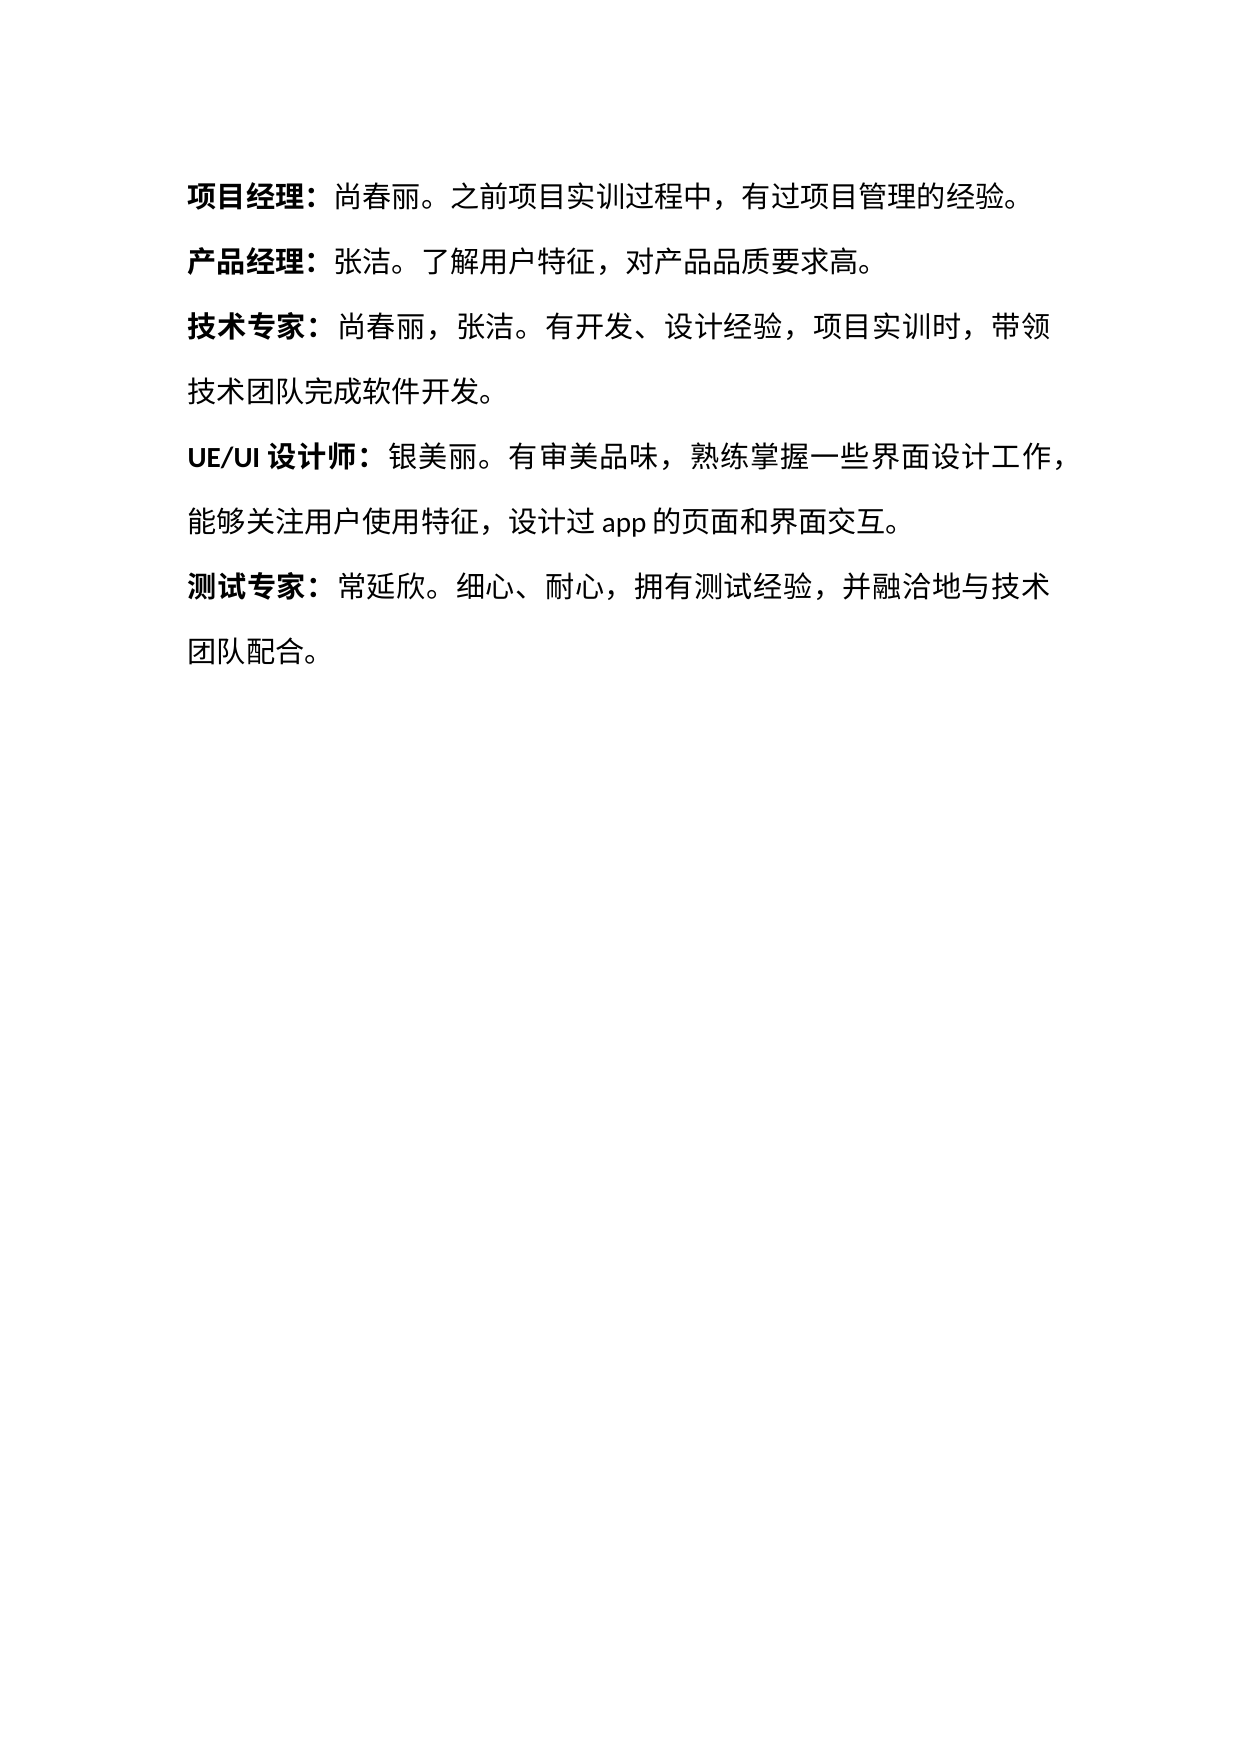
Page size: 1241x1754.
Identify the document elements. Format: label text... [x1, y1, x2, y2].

text 技术专家：尚春丽，张洁。有开发、设计经验，项目实训时，带领技术团队完成软件开发。 [187, 292, 1053, 422]
text 产品经理：张洁。了解用户特征，对产品品质要求高。 [187, 227, 1053, 292]
text UE/UI设计师：银美丽。有审美品味，熟练掌握一些界面设计工作，能够关注用户使用特征，设计过app的页面和界面交互。 [187, 422, 1053, 552]
text 测试专家：常延欣。细心、耐心，拥有测试经验，并融洽地与技术团队配合。 [187, 552, 1053, 682]
text 项目经理：尚春丽。之前项目实训过程中，有过项目管理的经验。 [187, 162, 1053, 227]
